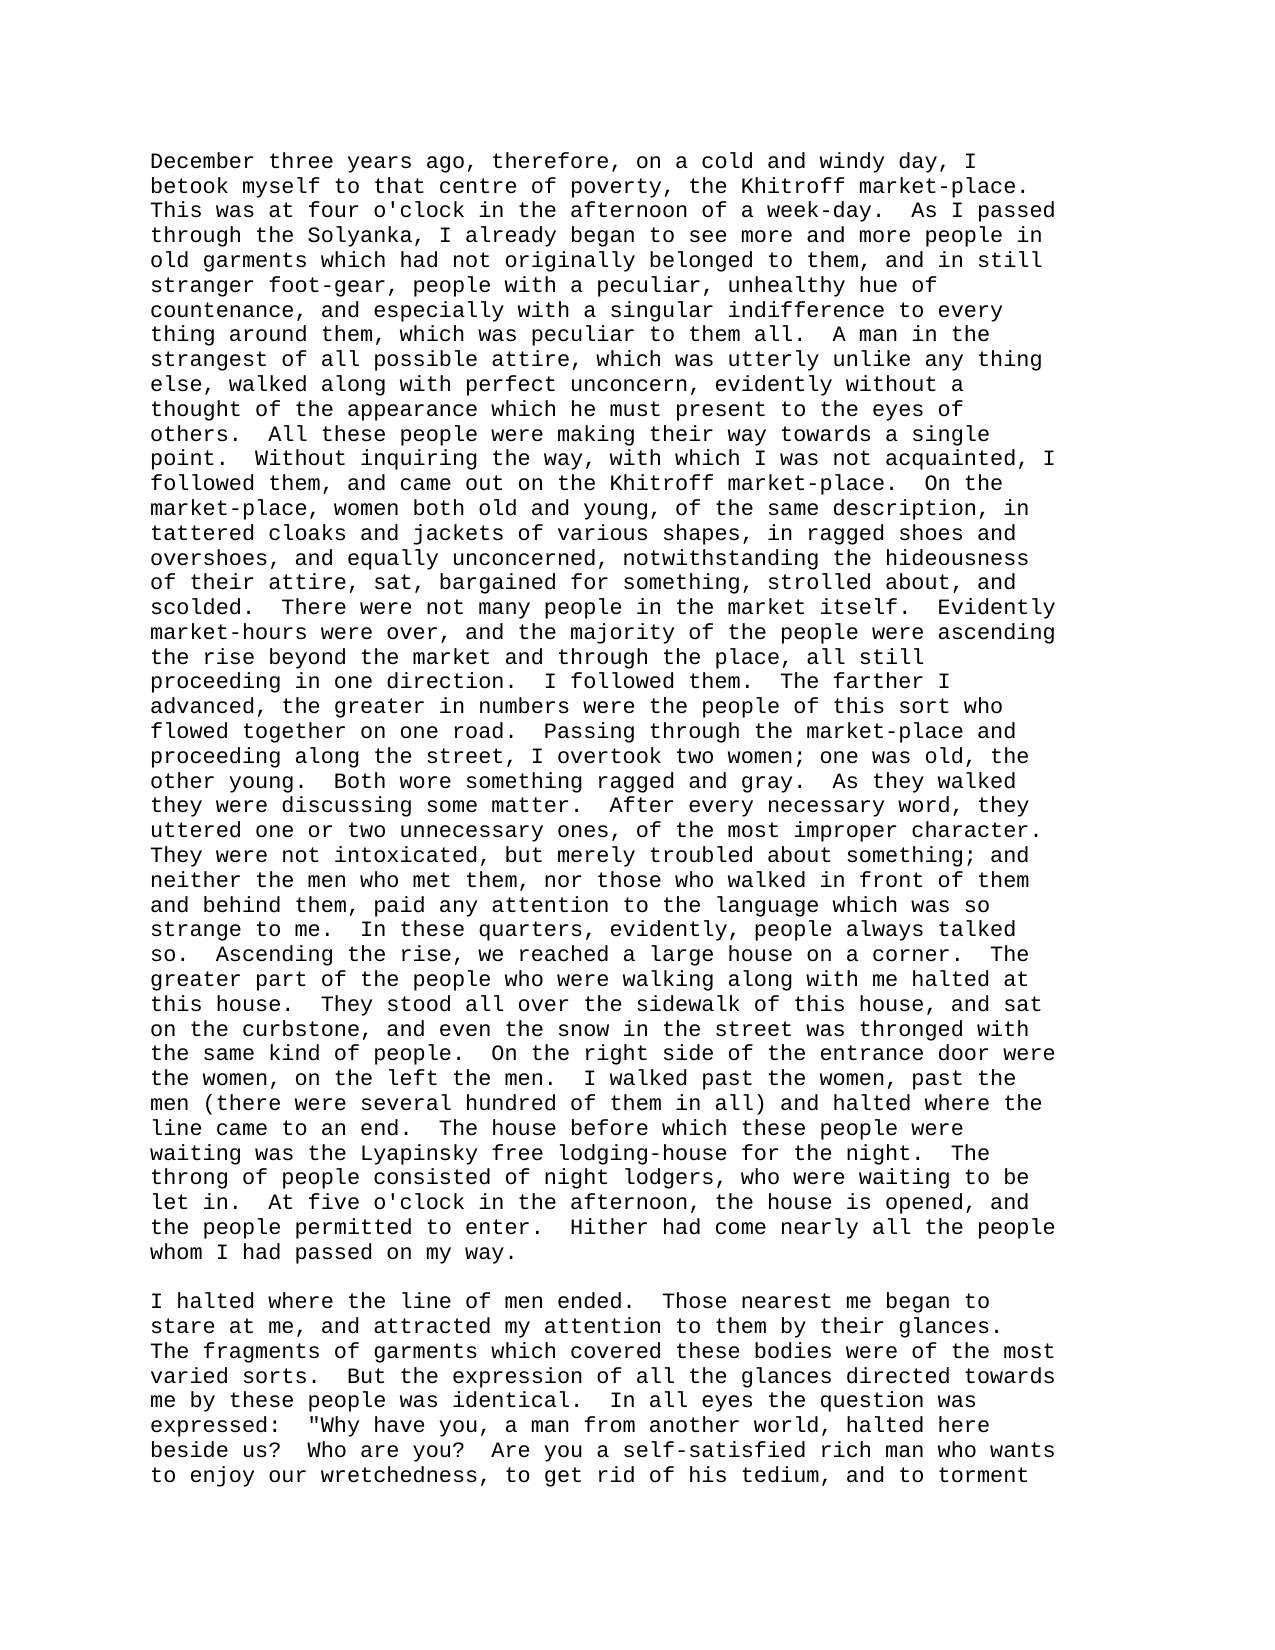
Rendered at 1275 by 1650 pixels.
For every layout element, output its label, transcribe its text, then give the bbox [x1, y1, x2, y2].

text they were discussing some matter. After every necessary word, they [150, 794, 1125, 819]
text the people permitted to enter. Hither had come nearly all the people [150, 1216, 1125, 1241]
text the women, on the left the men. I walked past the women, past the [150, 1067, 1125, 1092]
text greater part of the people who were walking along with me halted at [150, 968, 1125, 993]
text The fragments of garments which covered these bodies were of the most [150, 1340, 1125, 1365]
text neither the men who met them, nor those who walked in front of them [150, 869, 1125, 894]
text strangest of all possible attire, which was utterly unlike any thing [150, 348, 1125, 373]
text varied sorts. But the expression of all the glances directed towards [150, 1365, 1125, 1389]
text other young. Both wore something ragged and gray. As they walked [150, 770, 1125, 794]
text uttered one or two unnecessary ones, of the most improper character. [150, 819, 1125, 844]
text thing around them, which was peculiar to them all. A man in the [150, 323, 1125, 348]
text old garments which had not originally belonged to them, and in still [150, 249, 1125, 274]
text point. Without inquiring the way, with which I was not acquainted, I [150, 447, 1125, 472]
text line came to an end. The house before which these people were [150, 1117, 1125, 1142]
text men (there were several hundred of them in all) and halted where the [150, 1092, 1125, 1117]
text beside us? Who are you? Are you a self-satisfied rich man who wants [150, 1439, 1125, 1464]
text me by these people was identical. In all eyes the question was [150, 1389, 1125, 1414]
text proceeding along the street, I overtook two women; one was old, the [150, 745, 1125, 770]
text They were not intoxicated, but merely troubled about something; and [150, 844, 1125, 869]
text market-hours were over, and the majority of the people were ascending [150, 621, 1125, 646]
text strange to me. In these quarters, evidently, people always talked [150, 918, 1125, 943]
text of their attire, sat, bargained for something, strolled about, and [150, 571, 1125, 596]
text thought of the appearance which he must present to the eyes of [150, 398, 1125, 423]
text tattered cloaks and jackets of various shapes, in ragged shoes and [150, 522, 1125, 547]
text on the curbstone, and even the snow in the street was thronged with [150, 1018, 1125, 1042]
text throng of people consisted of night lodgers, who were waiting to be [150, 1166, 1125, 1191]
text let in. At five o'clock in the afternoon, the house is opened, and [150, 1191, 1125, 1216]
text stranger foot-gear, people with a peculiar, unhealthy hue of [150, 274, 1125, 299]
text advanced, the greater in numbers were the people of this sort who [150, 695, 1125, 720]
text flowed together on one road. Passing through the market-place and [150, 720, 1125, 745]
text and behind them, paid any attention to the language which was so [150, 894, 1125, 918]
text This was at four o'clock in the afternoon of a week-day. As I passed [150, 199, 1125, 224]
text overshoes, and equally unconcerned, notwithstanding the hideousness [150, 547, 1125, 571]
text the rise beyond the market and through the place, all still [150, 646, 1125, 671]
text countenance, and especially with a singular indifference to every [150, 299, 1125, 323]
text this house. They stood all over the sidewalk of this house, and sat [150, 993, 1125, 1018]
text betook myself to that centre of poverty, the Khitroff market-place. [150, 175, 1125, 199]
text to enjoy our wretchedness, to get rid of his tedium, and to torment [150, 1464, 1125, 1489]
text else, walked along with perfect unconcern, evidently without a [150, 373, 1125, 398]
text followed them, and came out on the Khitroff market-place. On the [150, 472, 1125, 497]
text others. All these people were making their way towards a single [150, 423, 1125, 447]
text I halted where the line of men ended. Those nearest me began to [150, 1290, 1125, 1315]
text market-place, women both old and young, of the same description, in [150, 497, 1125, 522]
text whom I had passed on my way. [150, 1241, 1125, 1266]
text expressed: "Why have you, a man from another world, halted here [150, 1414, 1125, 1439]
text the same kind of people. On the right side of the entrance door were [150, 1042, 1125, 1067]
text waiting was the Lyapinsky free lodging-house for the night. The [150, 1142, 1125, 1166]
text December three years ago, therefore, on a cold and windy day, I [150, 150, 1125, 175]
text so. Ascending the rise, we reached a large house on a corner. The [150, 943, 1125, 968]
text stare at me, and attracted my attention to them by their glances. [150, 1315, 1125, 1340]
text scolded. There were not many people in the market itself. Evidently [150, 596, 1125, 621]
text through the Solyanka, I already began to see more and more people in [150, 224, 1125, 249]
text proceeding in one direction. I followed them. The farther I [150, 671, 1125, 695]
